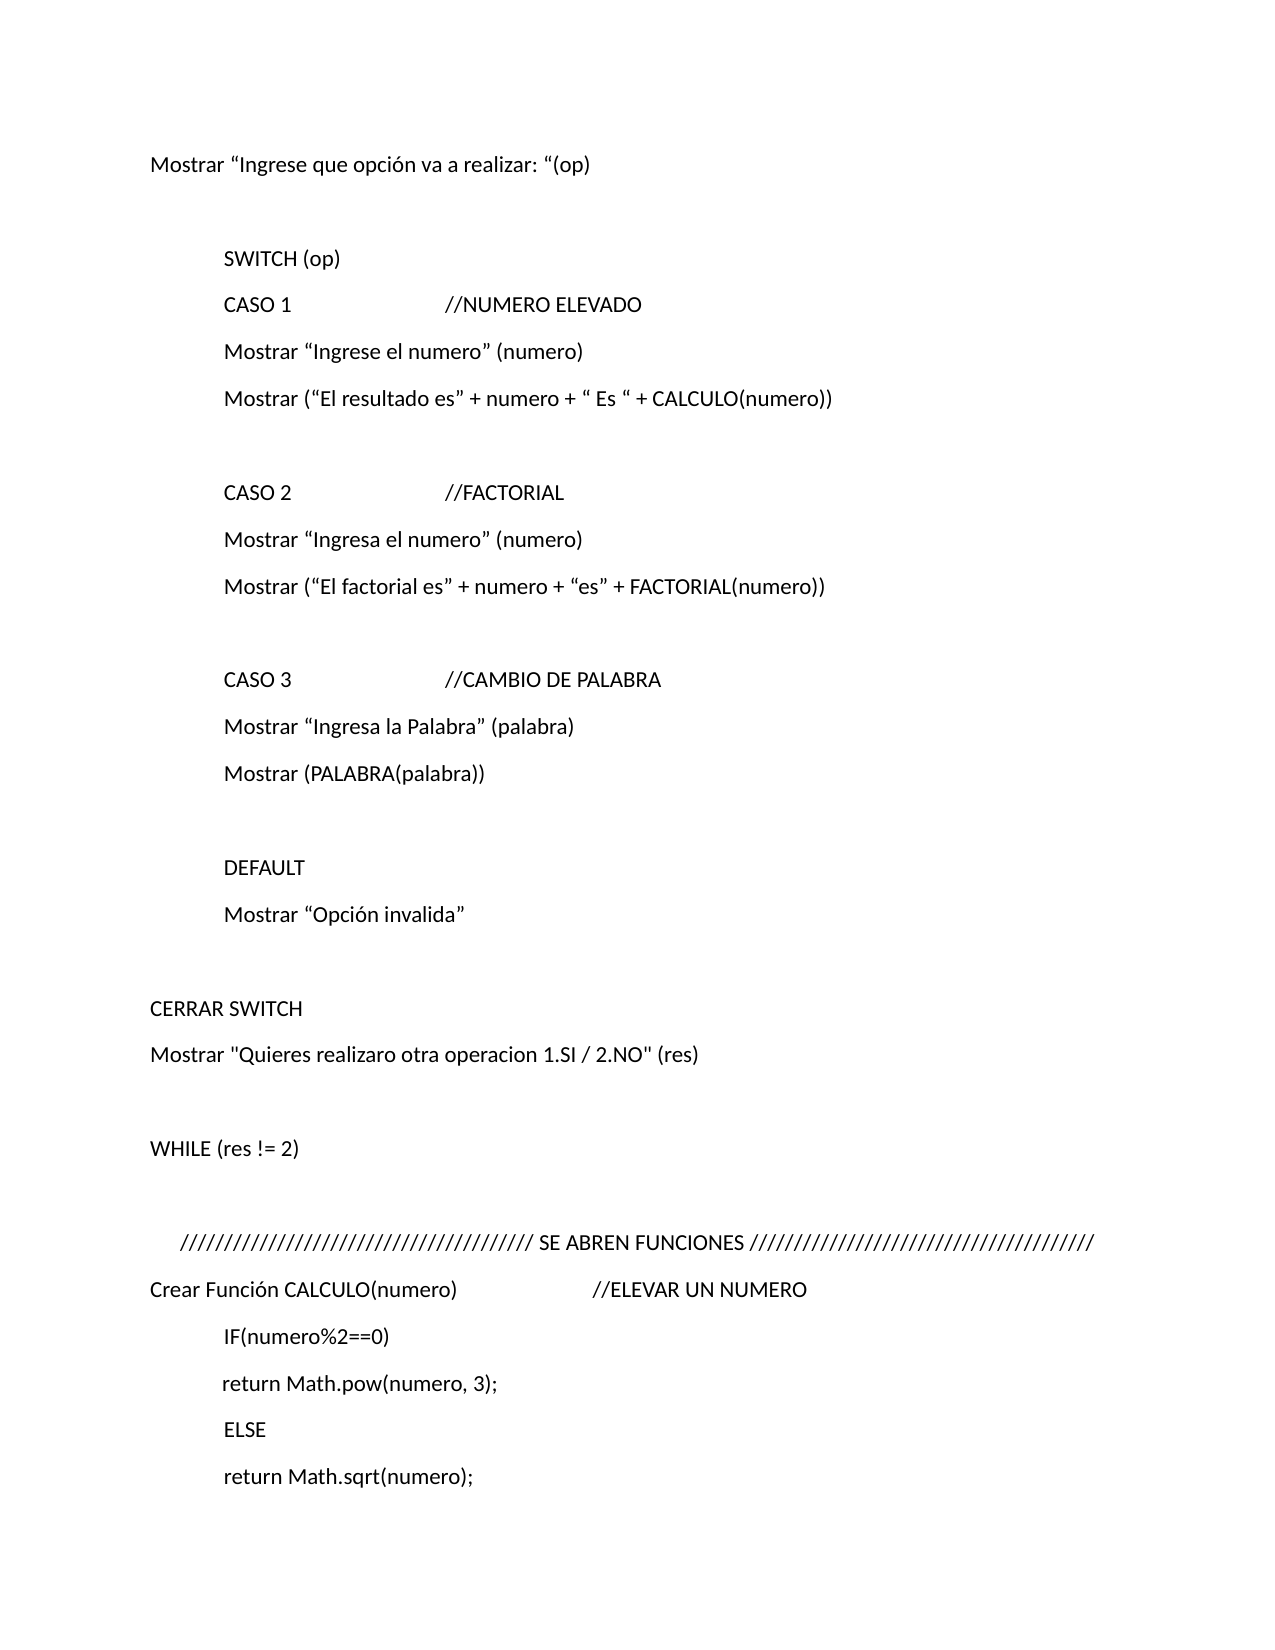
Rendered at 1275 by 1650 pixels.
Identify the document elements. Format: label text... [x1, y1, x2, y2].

text CERRAR SWITCH [150, 994, 1125, 1022]
text IF(numero%2==0) [150, 1322, 1125, 1350]
text Mostrar “Ingrese el numero” (numero) [150, 337, 1125, 366]
text Mostrar "Quieres realizaro otra operacion 1.SI / 2.NO" (res) [150, 1041, 1125, 1069]
text //////////////////////////////////////// SE ABREN FUNCIONES /////////////////////////////////////// [150, 1228, 1125, 1256]
text Mostrar (PALABRA(palabra)) [150, 759, 1125, 787]
text DEFAULT [150, 853, 1125, 881]
text ELSE [150, 1416, 1125, 1444]
text Mostrar (“El factorial es” + numero + “es” + FACTORIAL(numero)) [150, 572, 1125, 600]
text Mostrar “Ingresa la Palabra” (palabra) [150, 712, 1125, 741]
text WHILE (res != 2) [150, 1134, 1125, 1162]
text return Math.sqrt(numero); [150, 1462, 1125, 1491]
text CASO 3 //CAMBIO DE PALABRA [150, 666, 1125, 694]
text Mostrar “Opción invalida” [150, 900, 1125, 928]
text Mostrar “Ingrese que opción va a realizar: “(op) [150, 150, 1125, 178]
text Mostrar (“El resultado es” + numero + “ Es “ + CALCULO(numero)) [150, 384, 1125, 412]
text return Math.pow(numero, 3); [150, 1369, 1125, 1397]
text SWITCH (op) [150, 244, 1125, 272]
text CASO 2 //FACTORIAL [150, 478, 1125, 506]
text CASO 1 //NUMERO ELEVADO [150, 291, 1125, 319]
text Crear Función CALCULO(numero) //ELEVAR UN NUMERO [150, 1275, 1125, 1303]
text Mostrar “Ingresa el numero” (numero) [150, 525, 1125, 553]
